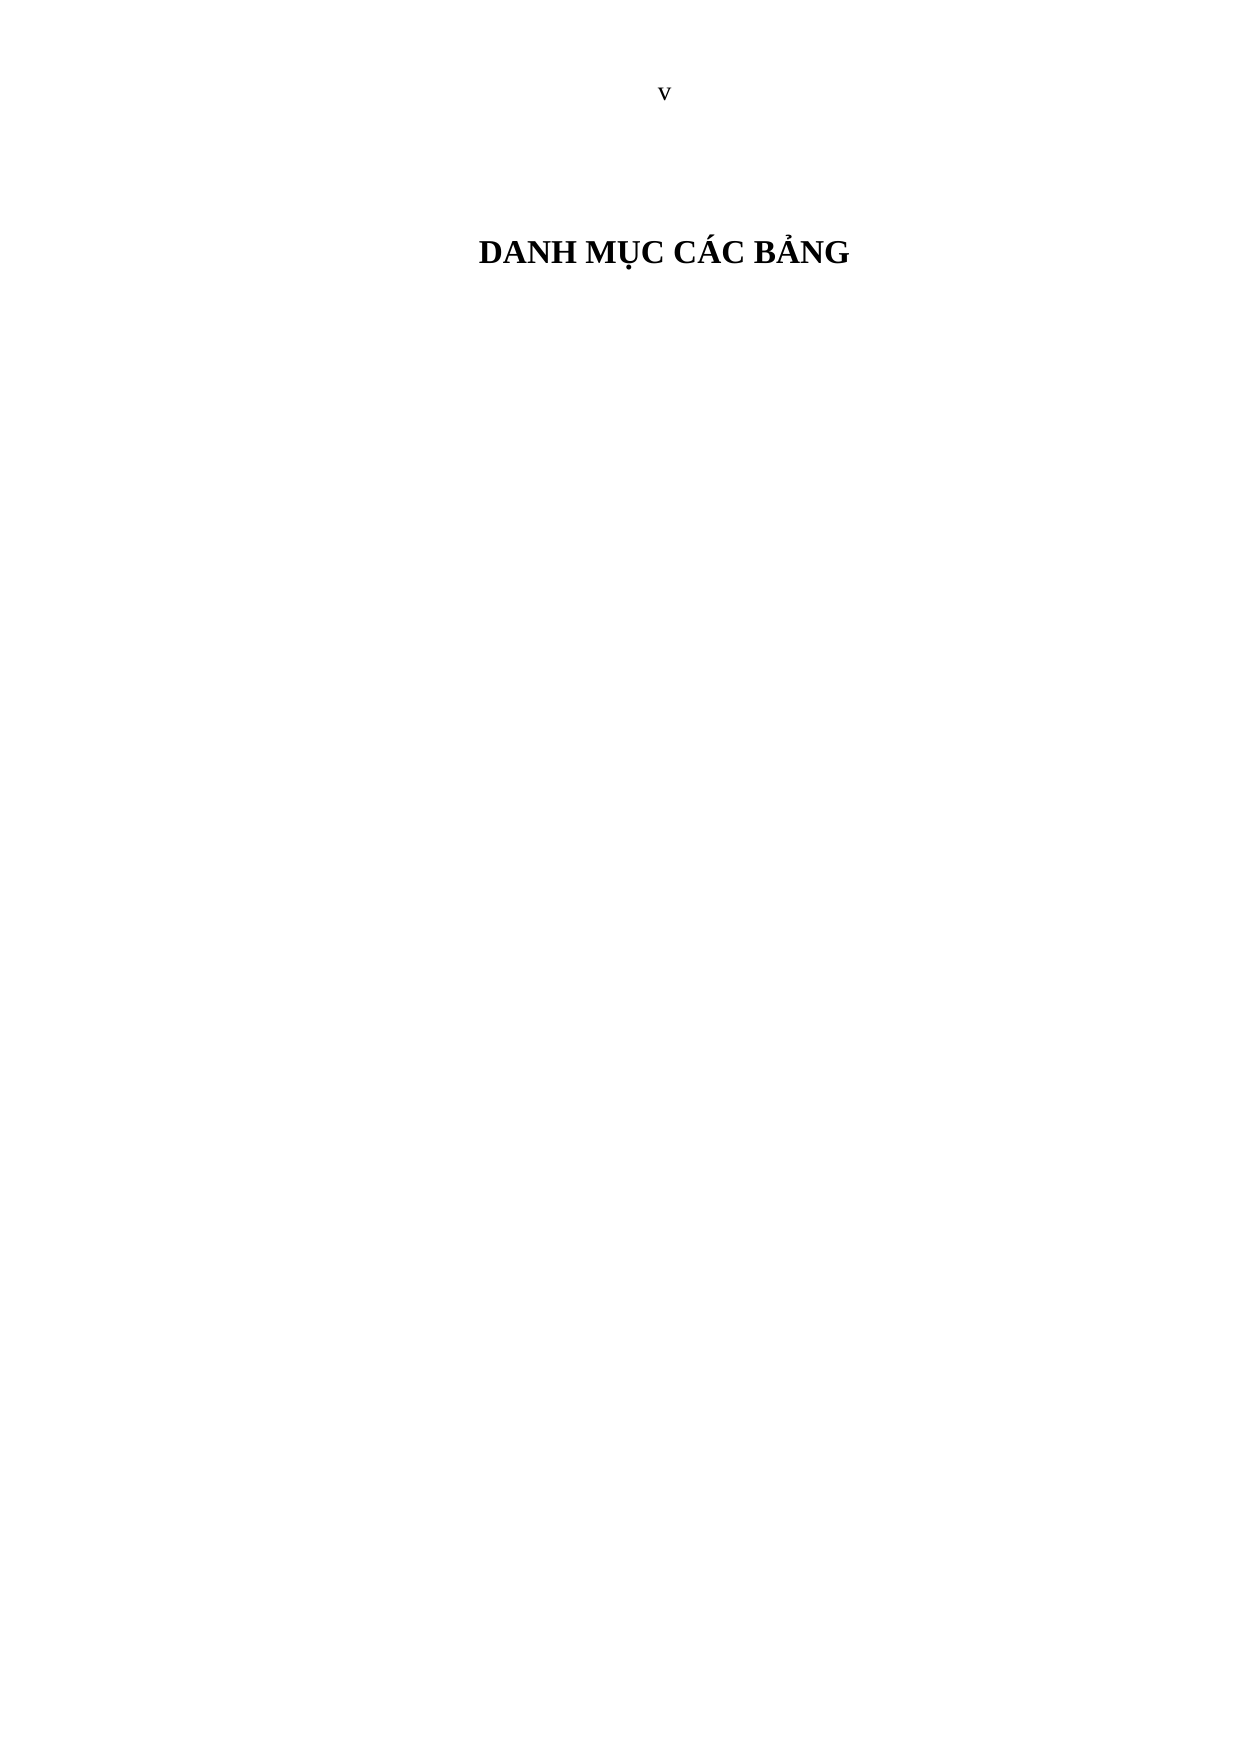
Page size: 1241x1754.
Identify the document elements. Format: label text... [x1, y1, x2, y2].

subtitle DANH MỤC CÁC BẢNG [207, 232, 1122, 270]
